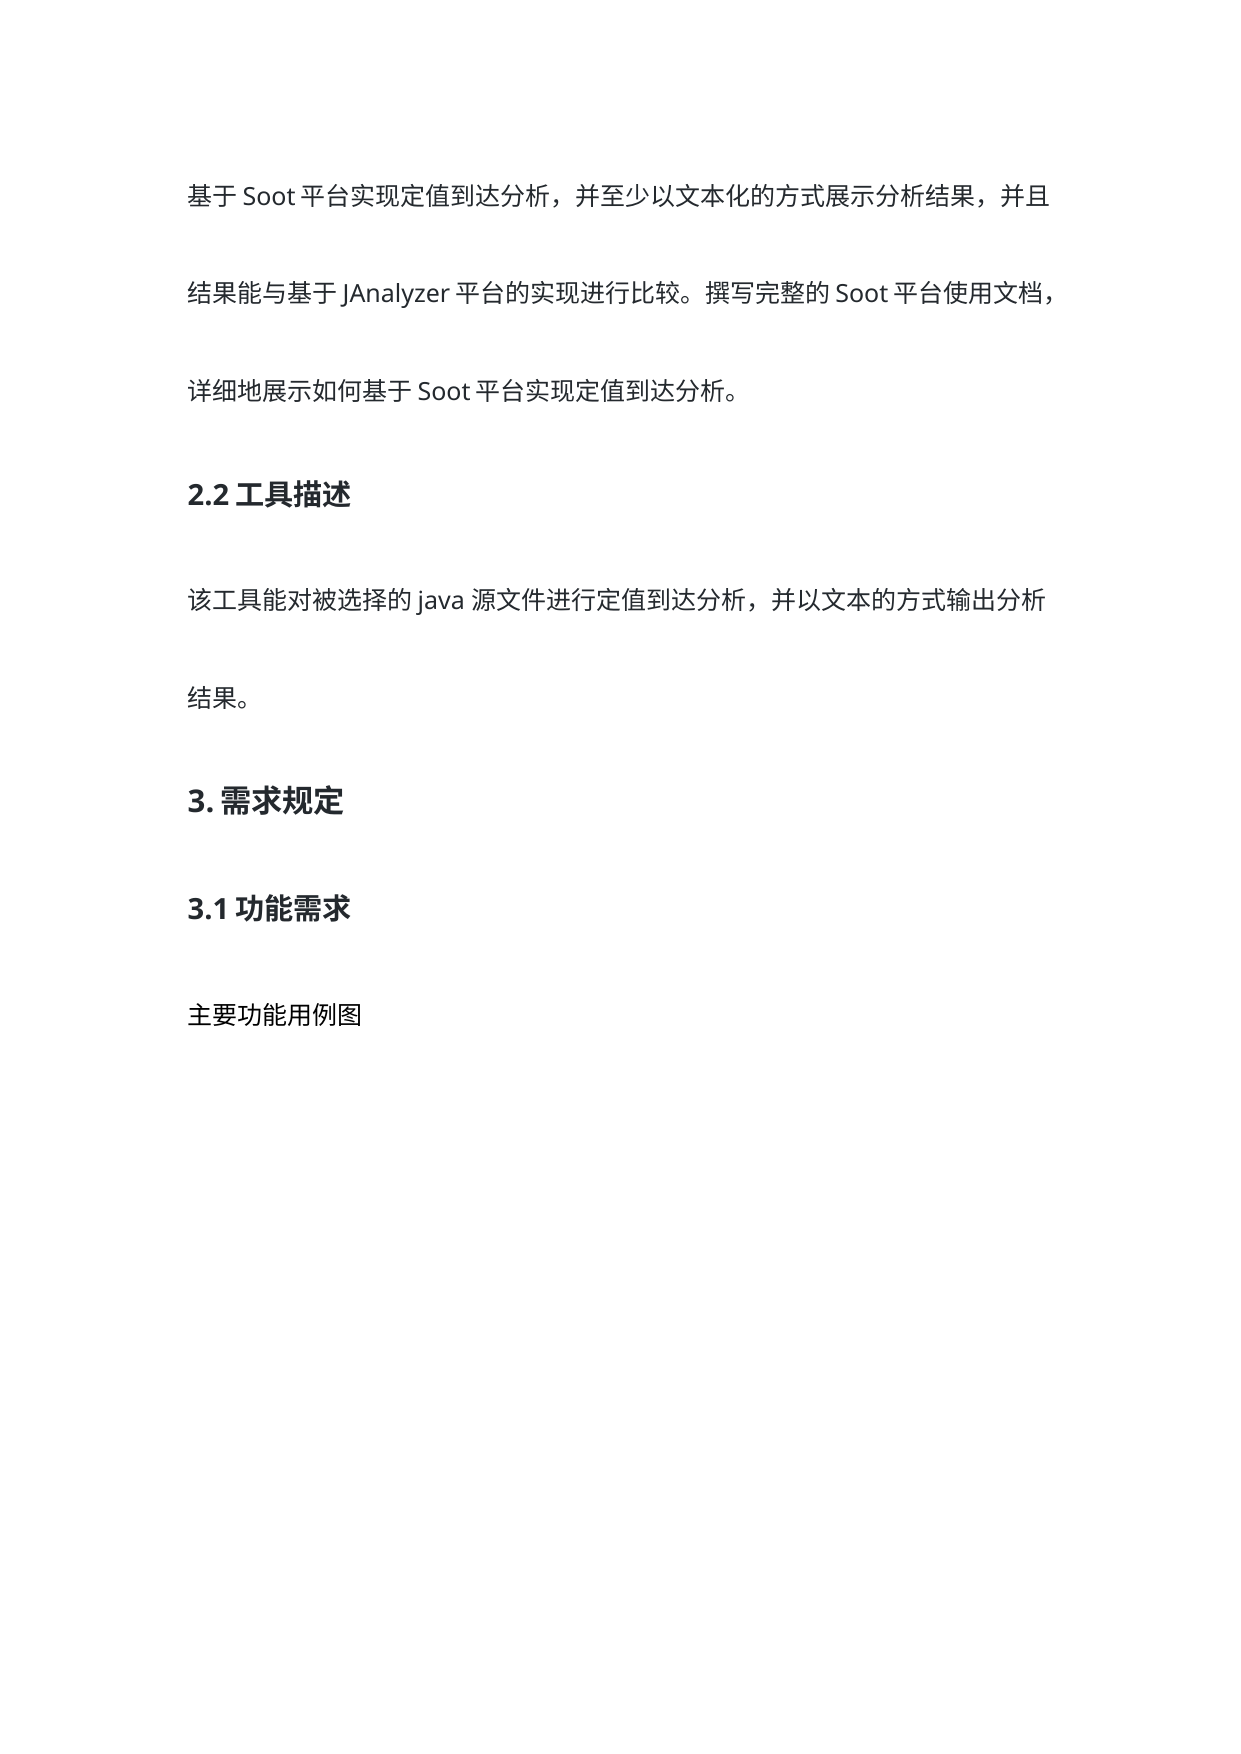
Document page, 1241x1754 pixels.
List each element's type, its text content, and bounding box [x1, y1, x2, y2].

text 基于Soot平台实现定值到达分析，并至少以文本化的方式展示分析结果，并且结果能与基于JAnalyzer平台的实现进行比较。撰写完整的Soot平台使用文档，详细地展示如何基于Soot平台实现定值到达分析。 [187, 162, 1053, 422]
text 主要功能用例图 [187, 981, 1053, 1046]
text 3.1功能需求 [187, 874, 1053, 939]
text 2.2工具描述 [187, 460, 1053, 525]
list 需求规定 [187, 767, 1053, 832]
text 该工具能对被选择的java 源文件进行定值到达分析，并以文本的方式输出分析结果。 [187, 566, 1053, 729]
